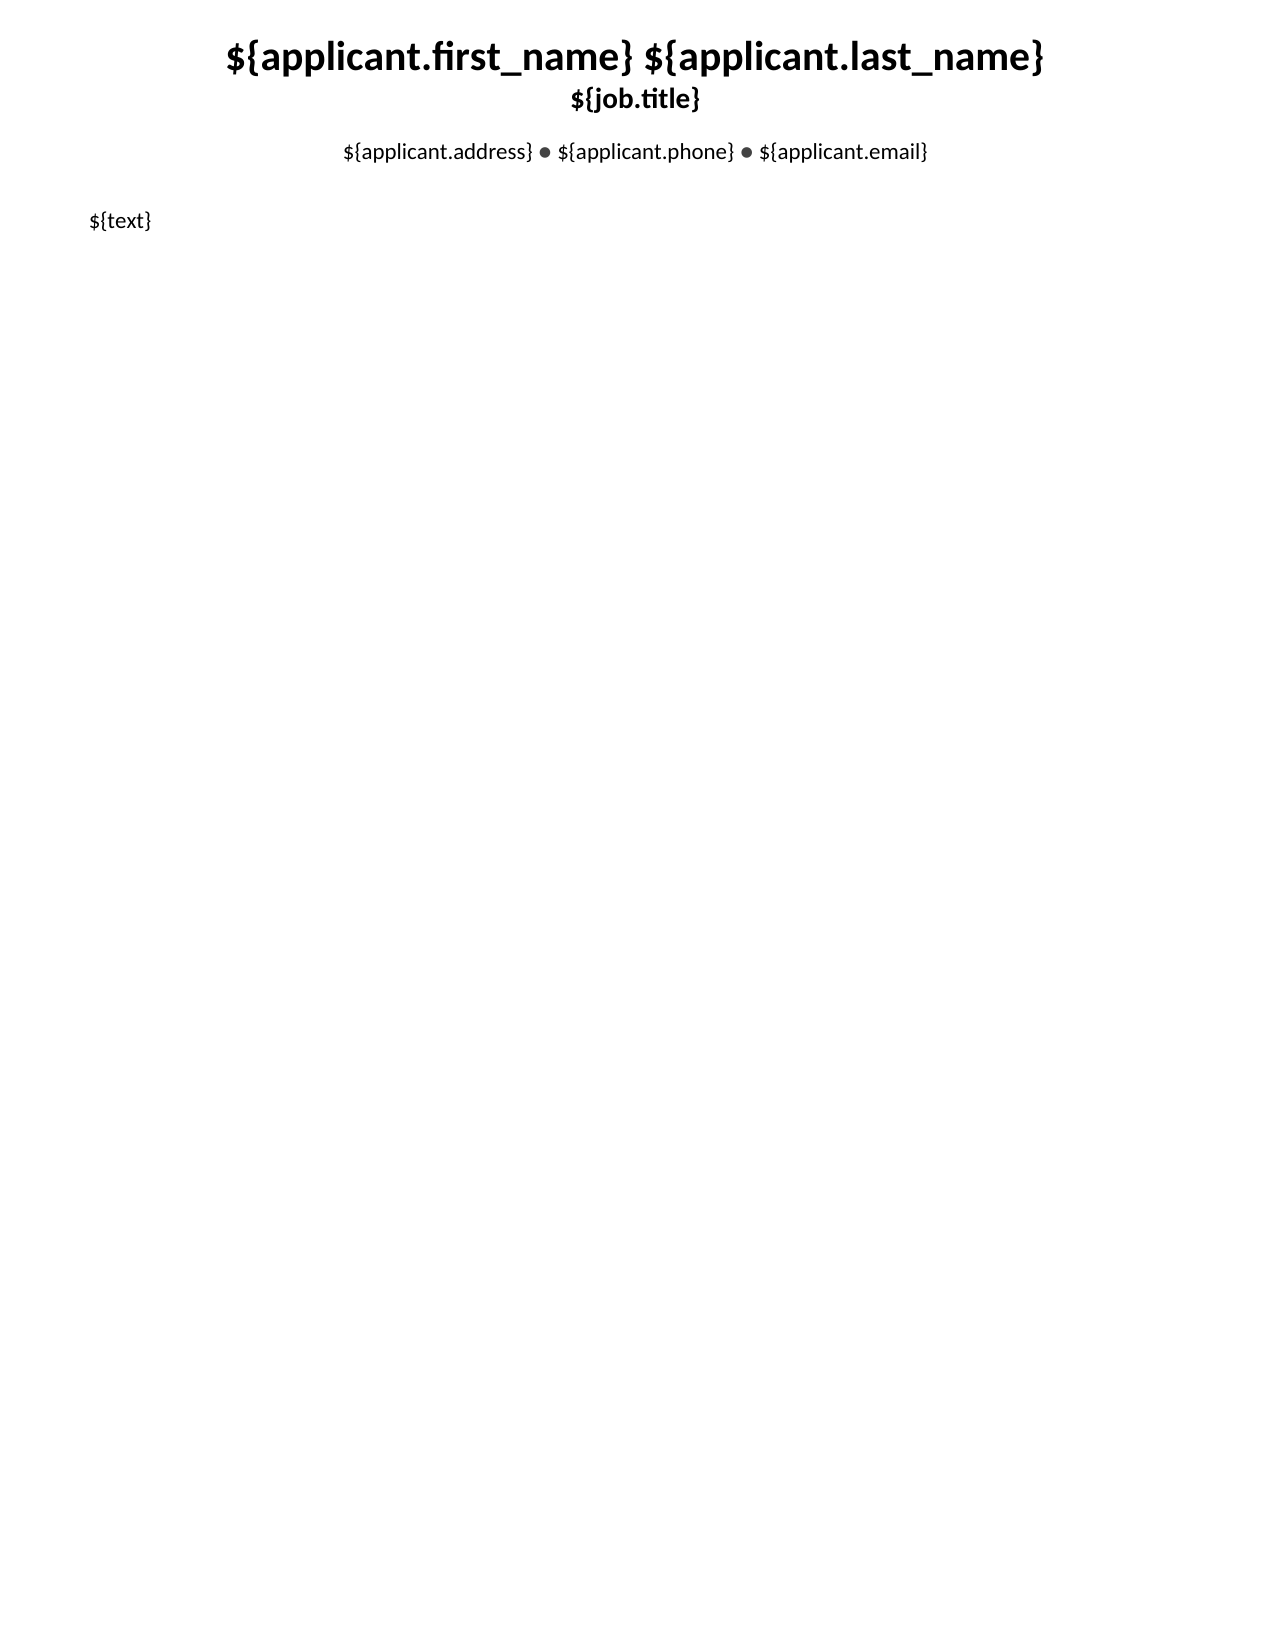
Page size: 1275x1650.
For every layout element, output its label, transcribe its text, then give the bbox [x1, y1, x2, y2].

text ${text} [88, 206, 1182, 234]
